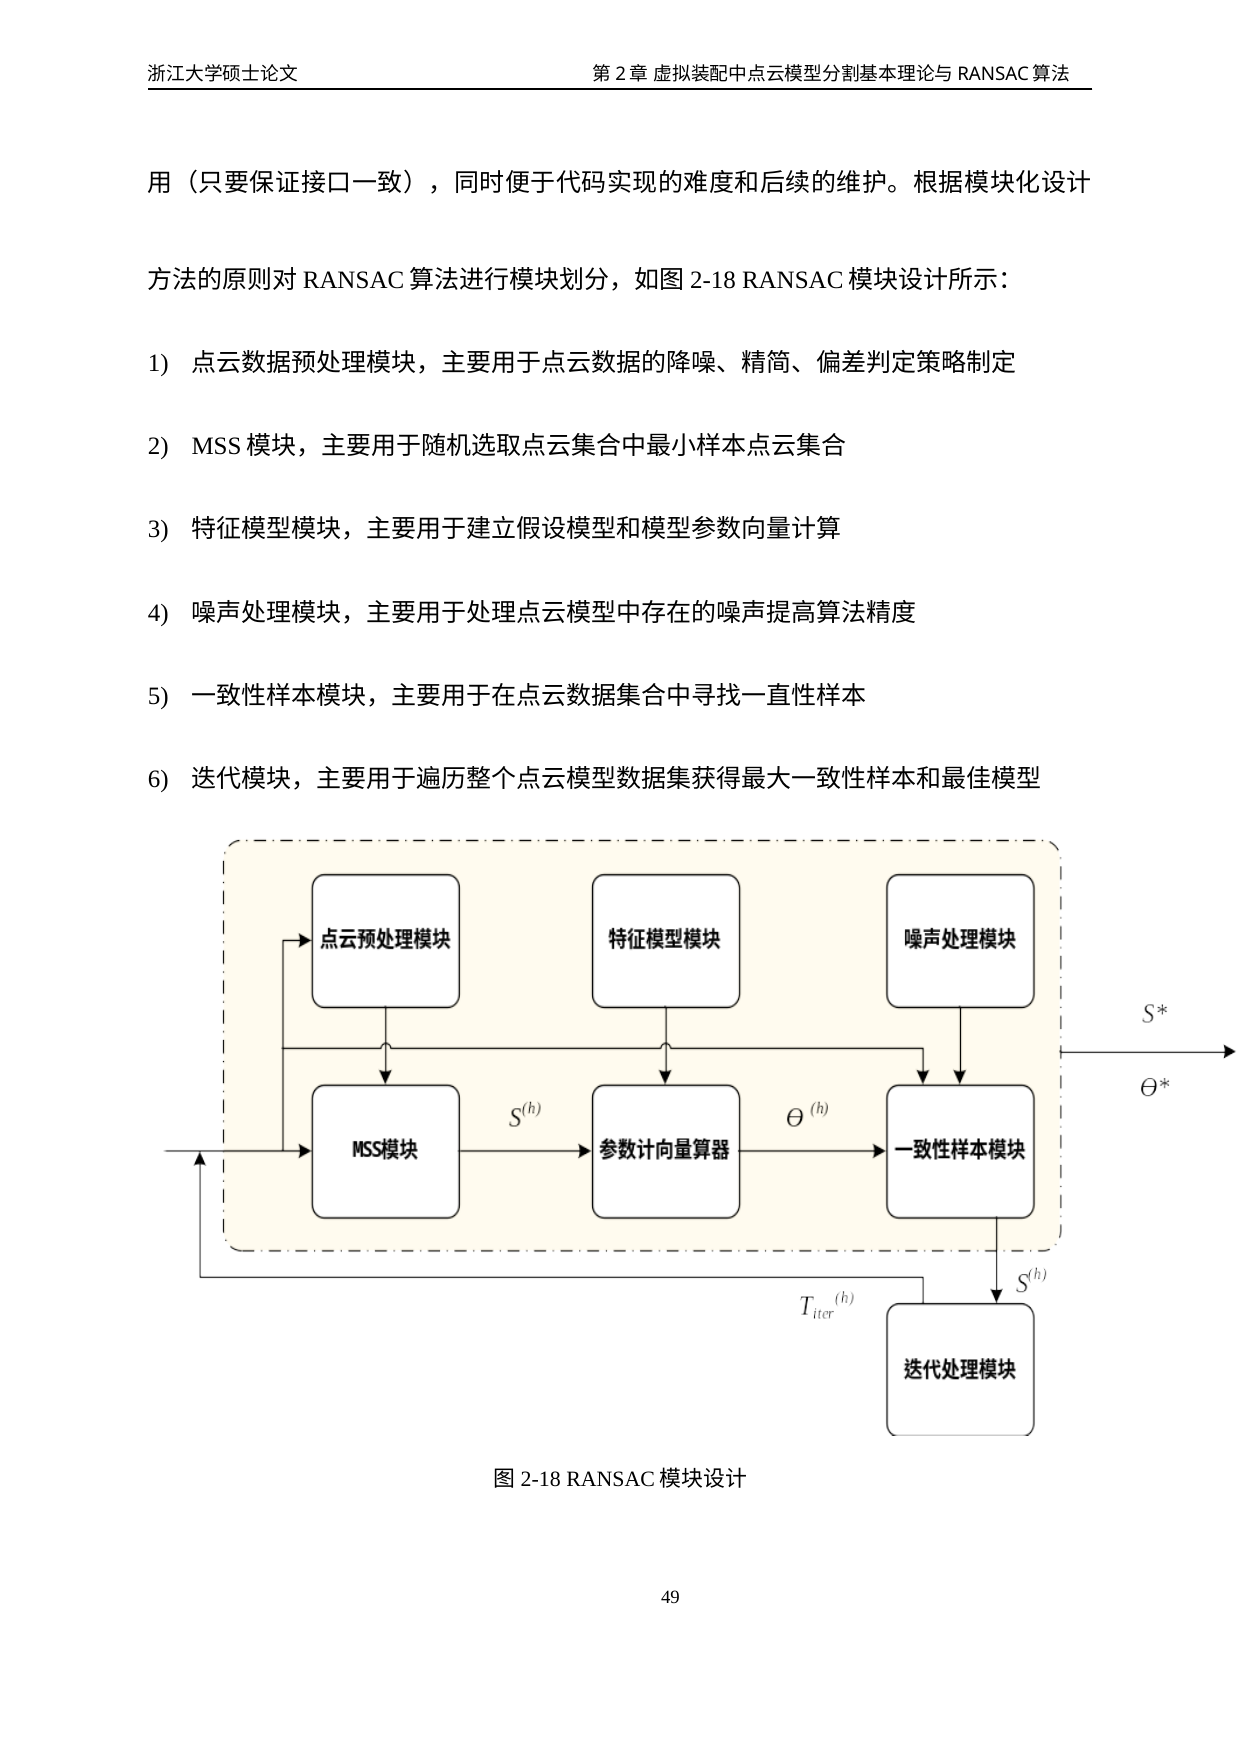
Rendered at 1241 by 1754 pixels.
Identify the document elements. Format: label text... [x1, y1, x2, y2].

list 点云数据预处理模块，主要用于点云数据的降噪、精简、偏差判定策略制定 [148, 328, 1092, 393]
list 噪声处理模块，主要用于处理点云模型中存在的噪声提高算法精度 [148, 578, 1092, 643]
list MSS模块，主要用于随机选取点云集合中最小样本点云集合 [148, 411, 1092, 476]
list 迭代模块，主要用于遍历整个点云模型数据集获得最大一致性样本和最佳模型 [148, 744, 1092, 809]
list 一致性样本模块，主要用于在点云数据集合中寻找一直性样本 [148, 661, 1092, 726]
list 特征模型模块，主要用于建立假设模型和模型参数向量计算 [148, 494, 1092, 559]
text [148, 148, 1092, 310]
